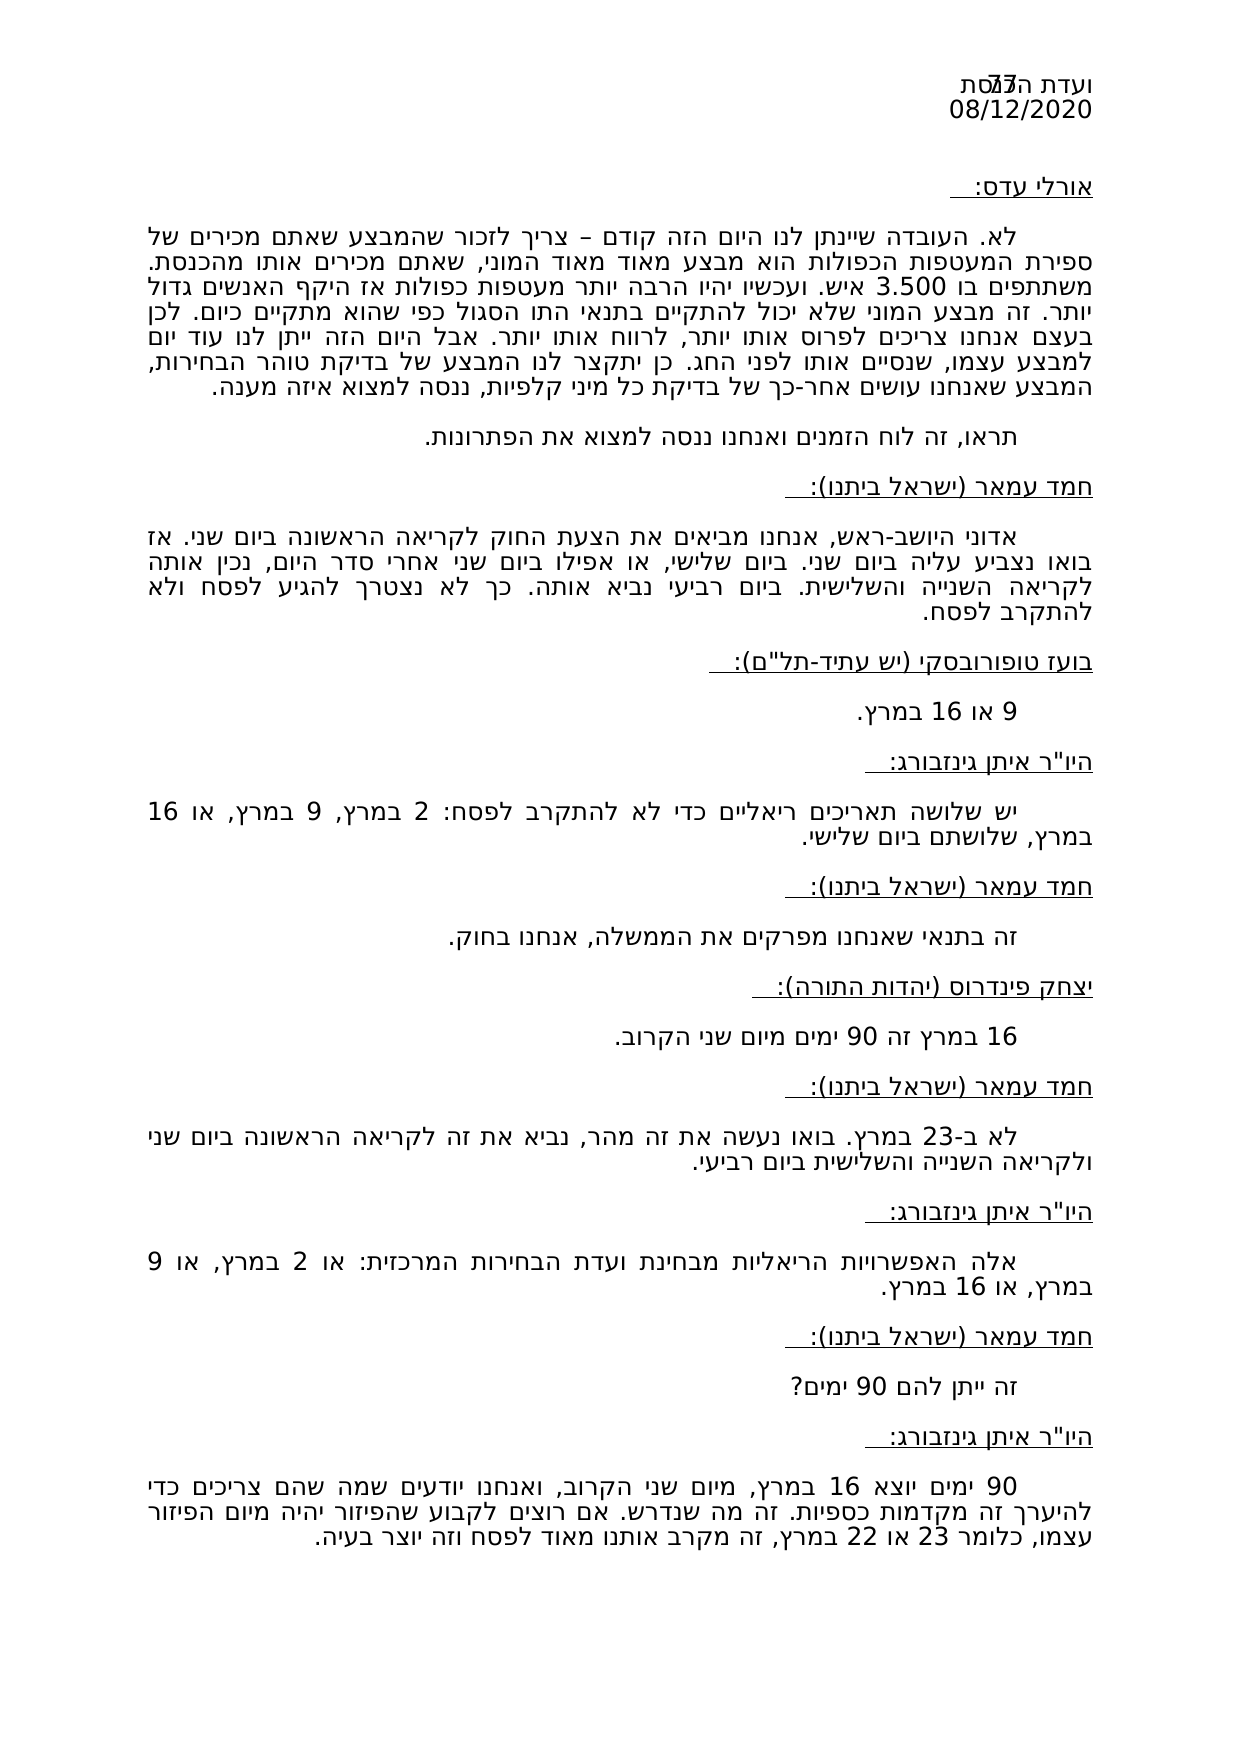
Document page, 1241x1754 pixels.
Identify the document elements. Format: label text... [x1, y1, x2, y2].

text << דובר >> יצחק פינדרוס (יהדות התורה): << דובר >> [147, 975, 1093, 1000]
text << יור >> היו"ר איתן גינזבורג: << יור >> [147, 1425, 1093, 1450]
text לא ב-23 במרץ. בואו נעשה את זה מהר, נביא את זה לקריאה הראשונה ביום שני ולקריאה השנייה והשלישית ביום רביעי. [147, 1125, 1093, 1175]
text << דובר >> אורלי עדס: << דובר >> [147, 175, 1093, 200]
text אלה האפשרויות הריאליות מבחינת ועדת הבחירות המרכזית: או 2 במרץ, או 9 במרץ, או 16 במרץ. [147, 1250, 1093, 1300]
text 90 ימים יוצא 16 במרץ, מיום שני הקרוב, ואנחנו יודעים שמה שהם צריכים כדי להיערך זה מקדמות כספיות. זה מה שנדרש. אם רוצים לקבוע שהפיזור יהיה מיום הפיזור עצמו, כלומר 23 או 22 במרץ, זה מקרב אותנו מאוד לפסח וזה יוצר בעיה. [147, 1475, 1093, 1550]
text 9 או 16 במרץ. [147, 700, 1093, 725]
text << יור >> היו"ר איתן גינזבורג: << יור >> [147, 1200, 1093, 1225]
text תראו, זה לוח הזמנים ואנחנו ננסה למצוא את הפתרונות. [147, 425, 1093, 450]
text << דובר >> חמד עמאר (ישראל ביתנו): << דובר >> [147, 1075, 1093, 1100]
text יש שלושה תאריכים ריאליים כדי לא להתקרב לפסח: 2 במרץ, 9 במרץ, או 16 במרץ, שלושתם ביום שלישי. [147, 800, 1093, 850]
text << דובר >> חמד עמאר (ישראל ביתנו): << דובר >> [147, 875, 1093, 900]
text << יור >> היו"ר איתן גינזבורג: << יור >> [147, 750, 1093, 775]
text 16 במרץ זה 90 ימים מיום שני הקרוב. [147, 1025, 1093, 1050]
text << דובר >> חמד עמאר (ישראל ביתנו): << דובר >> [147, 475, 1093, 500]
text זה בתנאי שאנחנו מפרקים את הממשלה, אנחנו בחוק. [147, 925, 1093, 950]
text אדוני היושב-ראש, אנחנו מביאים את הצעת החוק לקריאה הראשונה ביום שני. אז בואו נצביע עליה ביום שני. ביום שלישי, או אפילו ביום שני אחרי סדר היום, נכין אותה לקריאה השנייה והשלישית. ביום רביעי נביא אותה. כך לא נצטרך להגיע לפסח ולא להתקרב לפסח. [147, 525, 1093, 625]
text לא. העובדה שיינתן לנו היום הזה קודם – צריך לזכור שהמבצע שאתם מכירים של ספירת המעטפות הכפולות הוא מבצע מאוד מאוד המוני, שאתם מכירים אותו מהכנסת. משתתפים בו 3.500 איש. ועכשיו יהיו הרבה יותר מעטפות כפולות אז היקף האנשים גדול יותר. זה מבצע המוני שלא יכול להתקיים בתנאי התו הסגול כפי שהוא מתקיים כיום. לכן בעצם אנחנו צריכים לפרוס אותו יותר, לרווח אותו יותר. אבל היום הזה ייתן לנו עוד יום למבצע עצמו, שנסיים אותו לפני החג. כן יתקצר לנו המבצע של בדיקת טוהר הבחירות, המבצע שאנחנו עושים אחר-כך של בדיקת כל מיני קלפיות, ננסה למצוא איזה מענה. [147, 225, 1093, 400]
text << דובר >> בועז טופורובסקי (יש עתיד-תל"ם): << דובר >> [147, 650, 1093, 675]
text << דובר >> חמד עמאר (ישראל ביתנו): << דובר >> [147, 1325, 1093, 1350]
text זה ייתן להם 90 ימים? [147, 1375, 1093, 1400]
